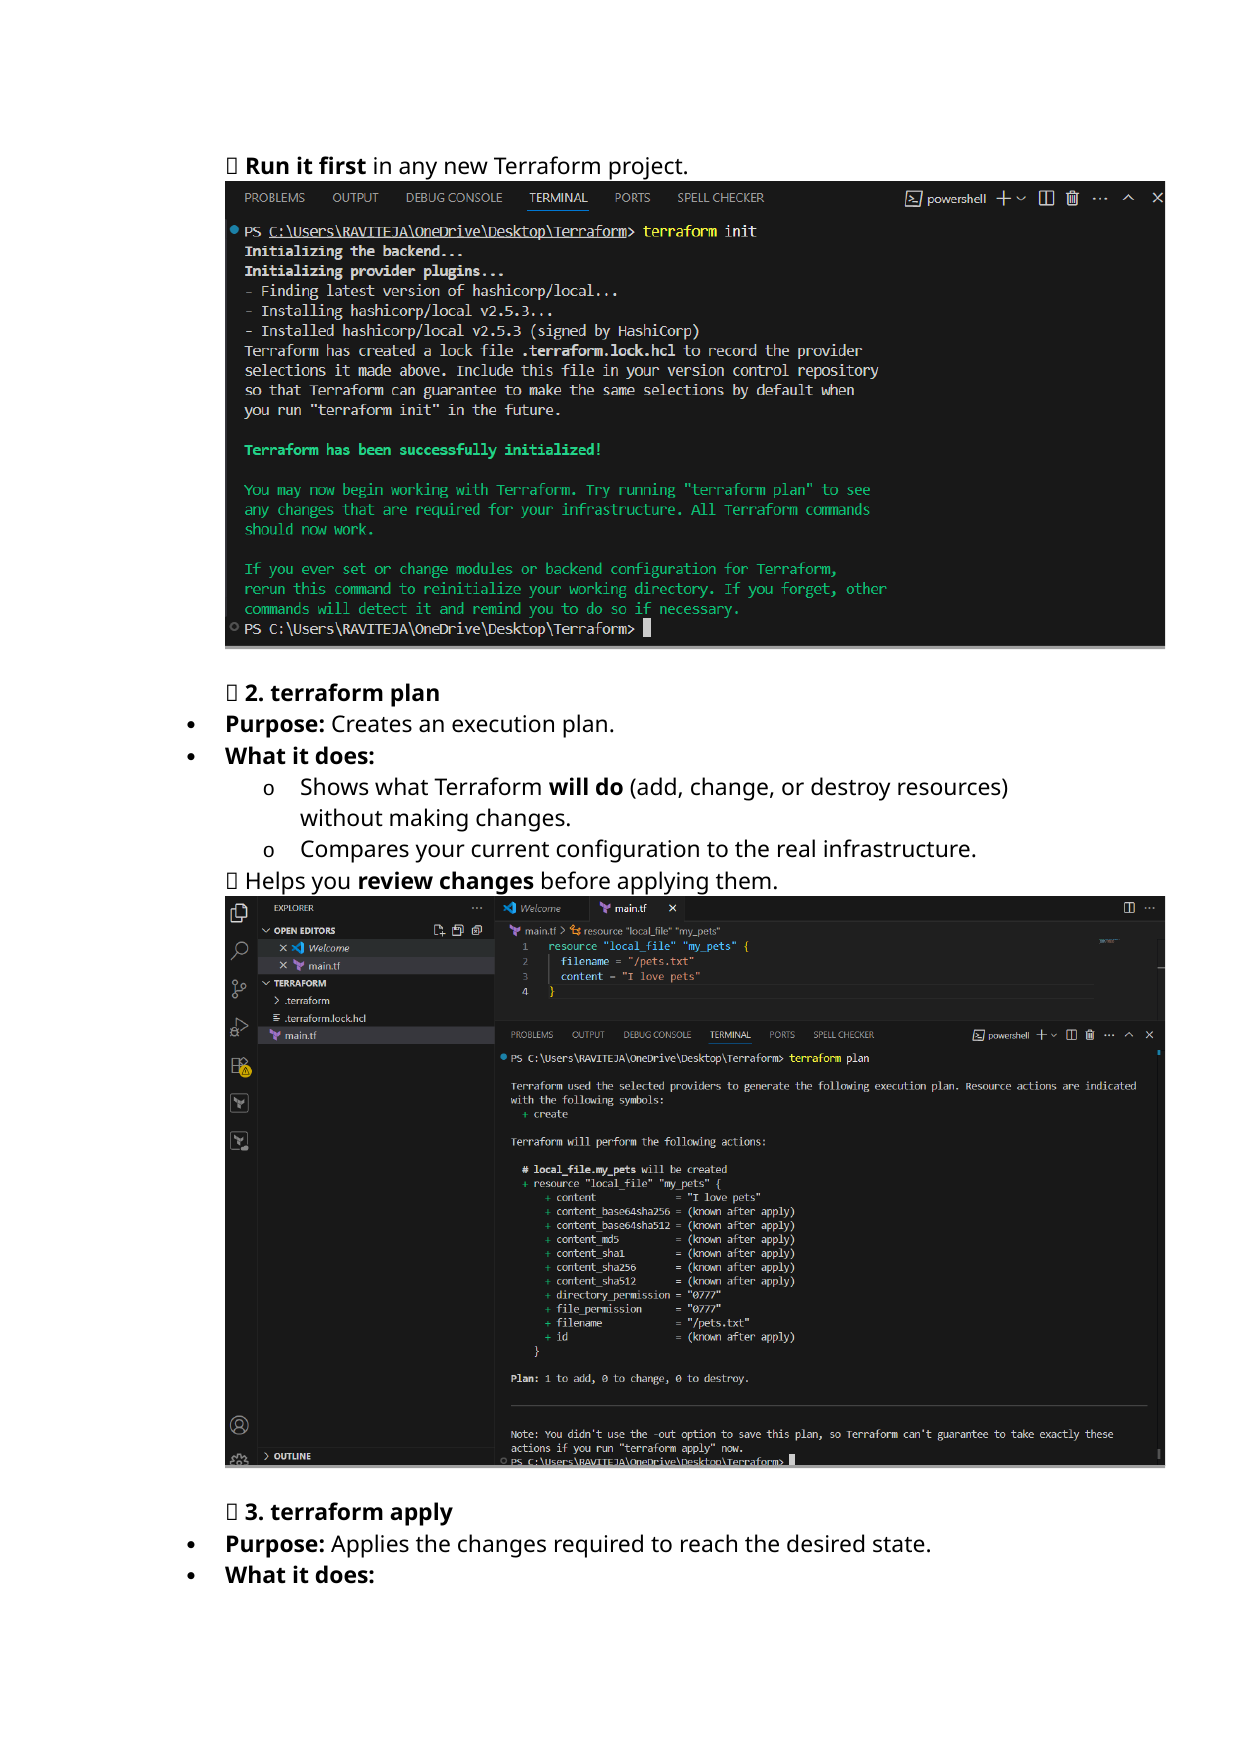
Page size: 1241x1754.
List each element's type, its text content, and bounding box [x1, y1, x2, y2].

list 📌 Helps you review changes before applying them. [225, 865, 1090, 896]
list Purpose: Applies the changes required to reach the desired state. [187, 1528, 1090, 1559]
list Purpose: Creates an execution plan. [187, 708, 1090, 740]
list ✅ 3. terraform apply [225, 1496, 1090, 1528]
list ✅ 2. terraform plan [225, 677, 1090, 708]
list 📌 Run it first in any new Terraform project. [225, 150, 1090, 181]
list What it does: [187, 1559, 1090, 1590]
picture [225, 181, 1166, 645]
list Compares your current configuration to the real infrastructure. [262, 833, 1090, 865]
list What it does: [187, 740, 1090, 771]
list Shows what Terraform will do (add, change, or destroy resources) without making changes. [262, 771, 1090, 833]
picture [225, 896, 1166, 1465]
